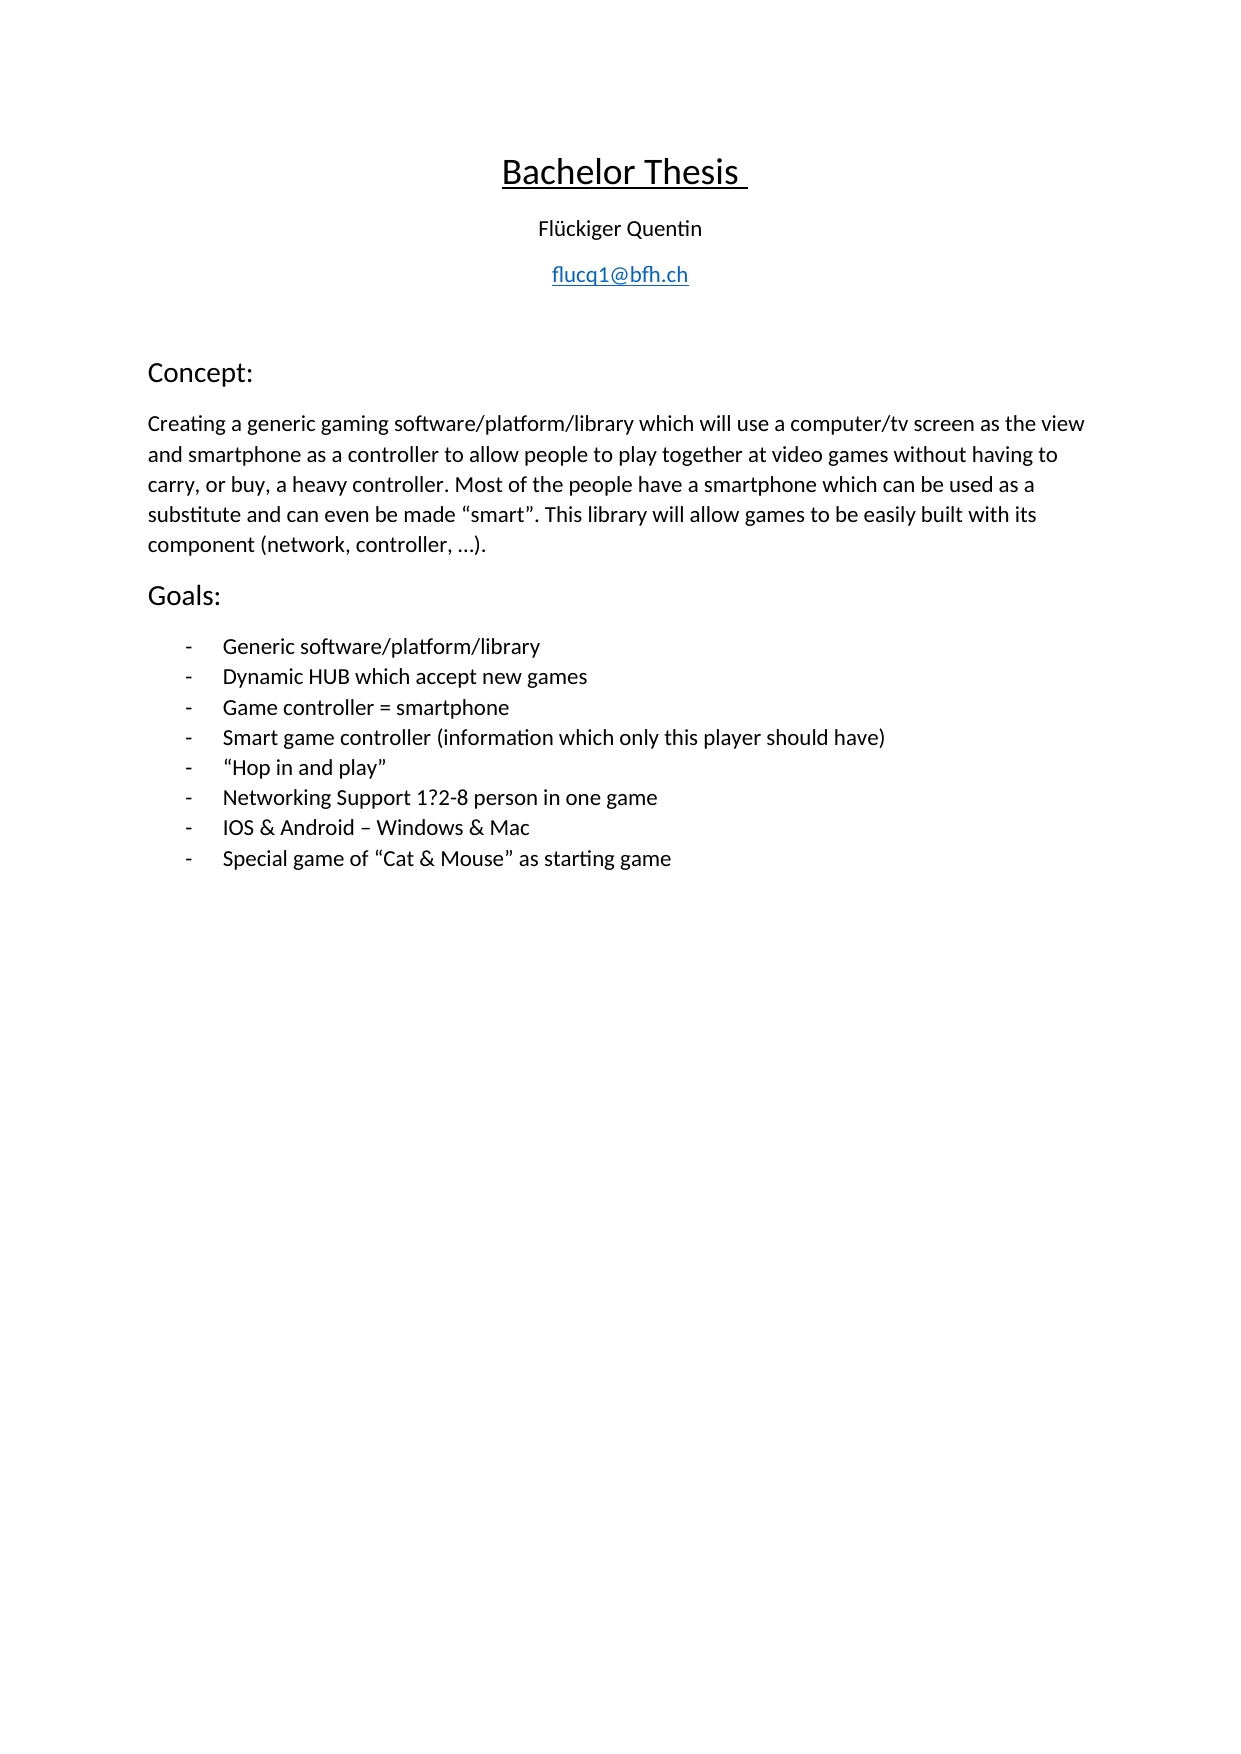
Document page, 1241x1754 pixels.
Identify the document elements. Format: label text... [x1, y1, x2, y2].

list Smart game controller (information which only this player should have) [185, 723, 1093, 751]
list “Hop in and play” [185, 753, 1093, 781]
list Game controller = smartphone [185, 693, 1093, 721]
text Goals: [148, 577, 1093, 613]
list Generic software/platform/library [185, 632, 1093, 660]
text Creating a generic gaming software/platform/library which will use a computer/tv screen as the view and smartphone as a controller to allow people to play together at video games without having to carry, or buy, a heavy controller. Most of the people have a smartphone which can be used as a substitute and can even be made “smart”. This library will allow games to be easily built with its component (network, controller, …). [148, 409, 1093, 558]
list Special game of “Cat & Mouse” as starting game [185, 844, 1093, 872]
list IOS & Android – Windows & Mac [185, 813, 1093, 842]
text Concept: [148, 354, 1093, 390]
list Networking Support 1?2-8 person in one game [185, 783, 1093, 811]
text flucq1@bfh.ch [148, 261, 1093, 289]
list Dynamic HUB which accept new games [185, 662, 1093, 691]
text Flückiger Quentin [148, 214, 1093, 242]
text Bachelor Thesis [148, 148, 1093, 193]
